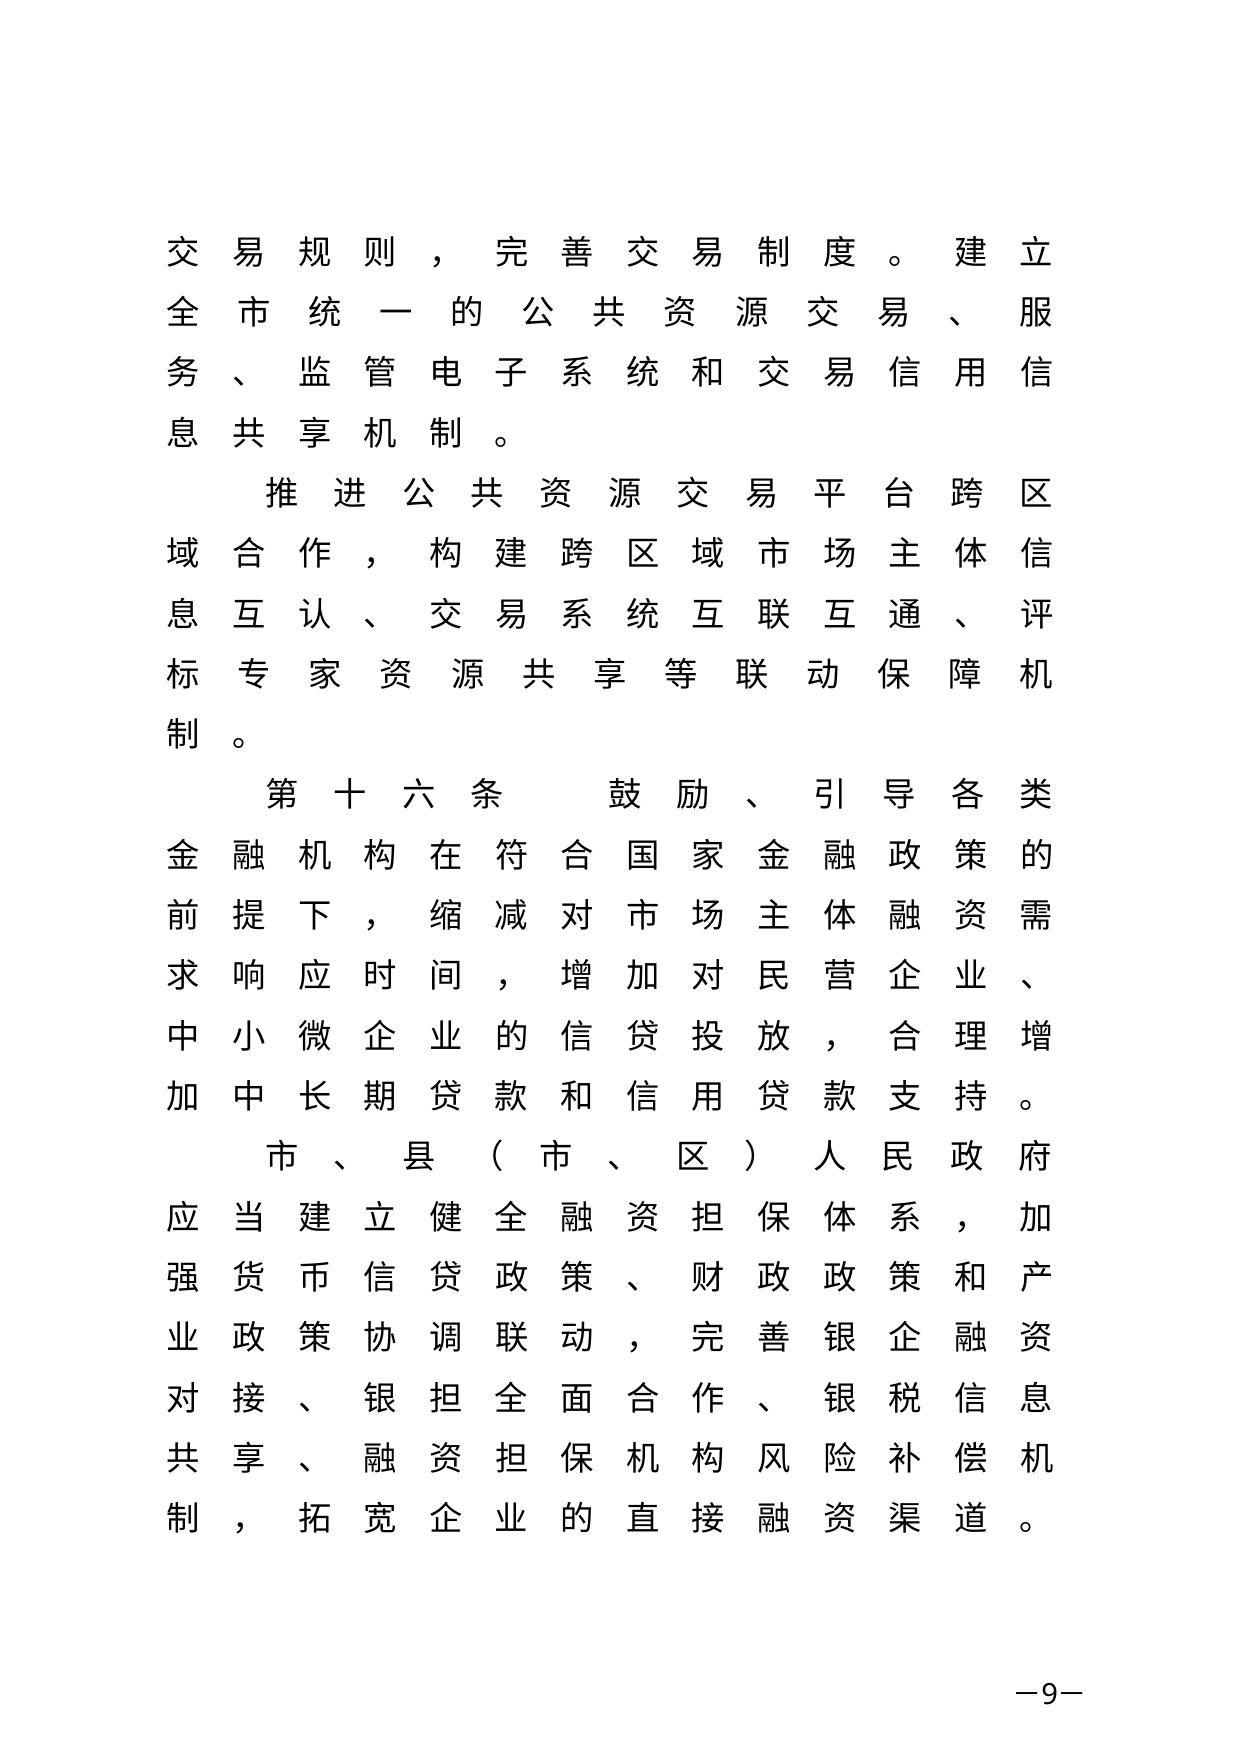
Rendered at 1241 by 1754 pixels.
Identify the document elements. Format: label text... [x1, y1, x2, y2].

text 第十六条 鼓励、引导各类金融机构在符合国家金融政策的前提下，缩减对市场主体融资需求响应时间，增加对民营企业、中小微企业的信贷投放，合理增加中长期贷款和信用贷款支持。 [167, 762, 1085, 1124]
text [167, 219, 1085, 461]
text 市、县（市、区）人民政府应当建立健全融资担保体系，加强货币信贷政策、财政政策和产业政策协调联动，完善银企融资对接、银担全面合作、银税信息共享、融资担保机构风险补偿机制，拓宽企业的直接融资渠道。 [167, 1124, 1085, 1546]
text 推进公共资源交易平台跨区域合作，构建跨区域市场主体信息互认、交易系统互联互通、评标专家资源共享等联动保障机制。 [167, 461, 1085, 762]
